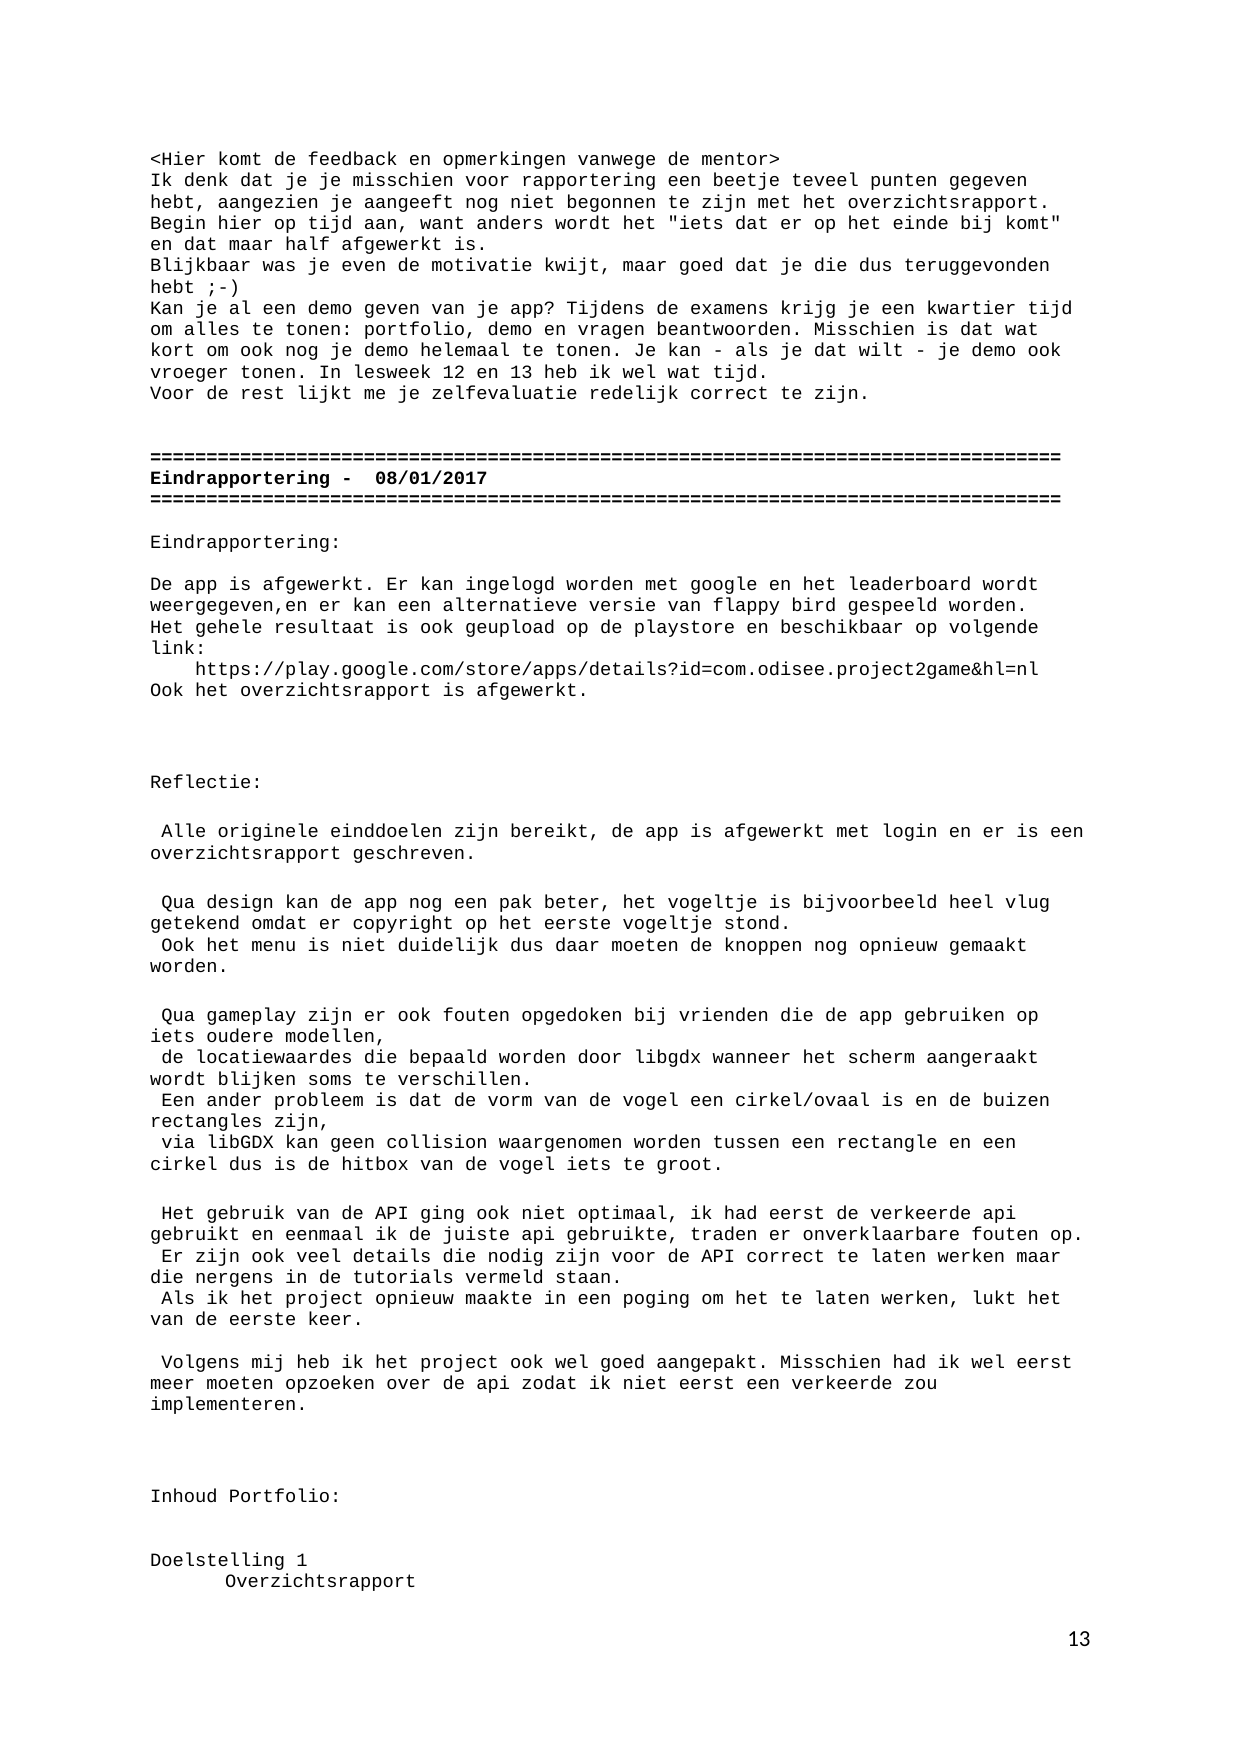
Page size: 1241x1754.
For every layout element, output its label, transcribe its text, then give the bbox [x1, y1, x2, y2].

text Blijkbaar was je even de motivatie kwijt, maar goed dat je die dus teruggevonden hebt ;-) [150, 256, 1090, 299]
text https://play.google.com/store/apps/details?id=com.odisee.project2game&hl=nl [150, 660, 1090, 681]
text Voor de rest lijkt me je zelfevaluatie redelijk correct te zijn. [150, 384, 1090, 405]
text Alle originele einddoelen zijn bereikt, de app is afgewerkt met login en er is een overzichtsrapport geschreven. [150, 822, 1090, 865]
text Er zijn ook veel details die nodig zijn voor de API correct te laten werken maar die nergens in de tutorials vermeld staan. [150, 1246, 1090, 1289]
text ================================================================================= [150, 490, 1090, 511]
text Volgens mij heb ik het project ook wel goed aangepakt. Misschien had ik wel eerst meer moeten opzoeken over de api zodat ik niet eerst een verkeerde zou implementeren. [150, 1353, 1090, 1416]
text de locatiewaardes die bepaald worden door libgdx wanneer het scherm aangeraakt wordt blijken soms te verschillen. [150, 1048, 1090, 1091]
text Inhoud Portfolio: [150, 1487, 1090, 1508]
text Het gebruik van de API ging ook niet optimaal, ik had eerst de verkeerde api gebruikt en eenmaal ik de juiste api gebruikte, traden er onverklaarbare fouten op. [150, 1204, 1090, 1246]
text Eindrapportering: [150, 532, 1090, 554]
text Het gehele resultaat is ook geupload op de playstore en beschikbaar op volgende link: [150, 617, 1090, 660]
text Doelstelling 1 [150, 1551, 1090, 1572]
text Overzichtsrapport [150, 1572, 1090, 1593]
text Reflectie: [150, 773, 1090, 794]
text via libGDX kan geen collision waargenomen worden tussen een rectangle en een cirkel dus is de hitbox van de vogel iets te groot. [150, 1133, 1090, 1176]
text Een ander probleem is dat de vorm van de vogel een cirkel/ovaal is en de buizen rectangles zijn, [150, 1091, 1090, 1133]
text Qua design kan de app nog een pak beter, het vogeltje is bijvoorbeeld heel vlug getekend omdat er copyright op het eerste vogeltje stond. [150, 893, 1090, 935]
text ================================================================================= [150, 447, 1090, 469]
text Als ik het project opnieuw maakte in een poging om het te laten werken, lukt het van de eerste keer. [150, 1289, 1090, 1331]
text Qua gameplay zijn er ook fouten opgedoken bij vrienden die de app gebruiken op iets oudere modellen, [150, 1006, 1090, 1048]
text Ook het menu is niet duidelijk dus daar moeten de knoppen nog opnieuw gemaakt worden. [150, 935, 1090, 978]
text Eindrapportering - 08/01/2017 [150, 469, 1090, 490]
text Ook het overzichtsrapport is afgewerkt. [150, 681, 1090, 702]
text De app is afgewerkt. Er kan ingelogd worden met google en het leaderboard wordt weergegeven,en er kan een alternatieve versie van flappy bird gespeeld worden. [150, 575, 1090, 617]
text Kan je al een demo geven van je app? Tijdens de examens krijg je een kwartier tijd om alles te tonen: portfolio, demo en vragen beantwoorden. Misschien is dat wat kort om ook nog je demo helemaal te tonen. Je kan - als je dat wilt - je demo ook vroeger tonen. In lesweek 12 en 13 heb ik wel wat tijd. [150, 299, 1090, 384]
text Ik denk dat je je misschien voor rapportering een beetje teveel punten gegeven hebt, aangezien je aangeeft nog niet begonnen te zijn met het overzichtsrapport. Begin hier op tijd aan, want anders wordt het "iets dat er op het einde bij komt" en dat maar half afgewerkt is. [150, 171, 1090, 256]
text <Hier komt de feedback en opmerkingen vanwege de mentor> [150, 150, 1090, 171]
